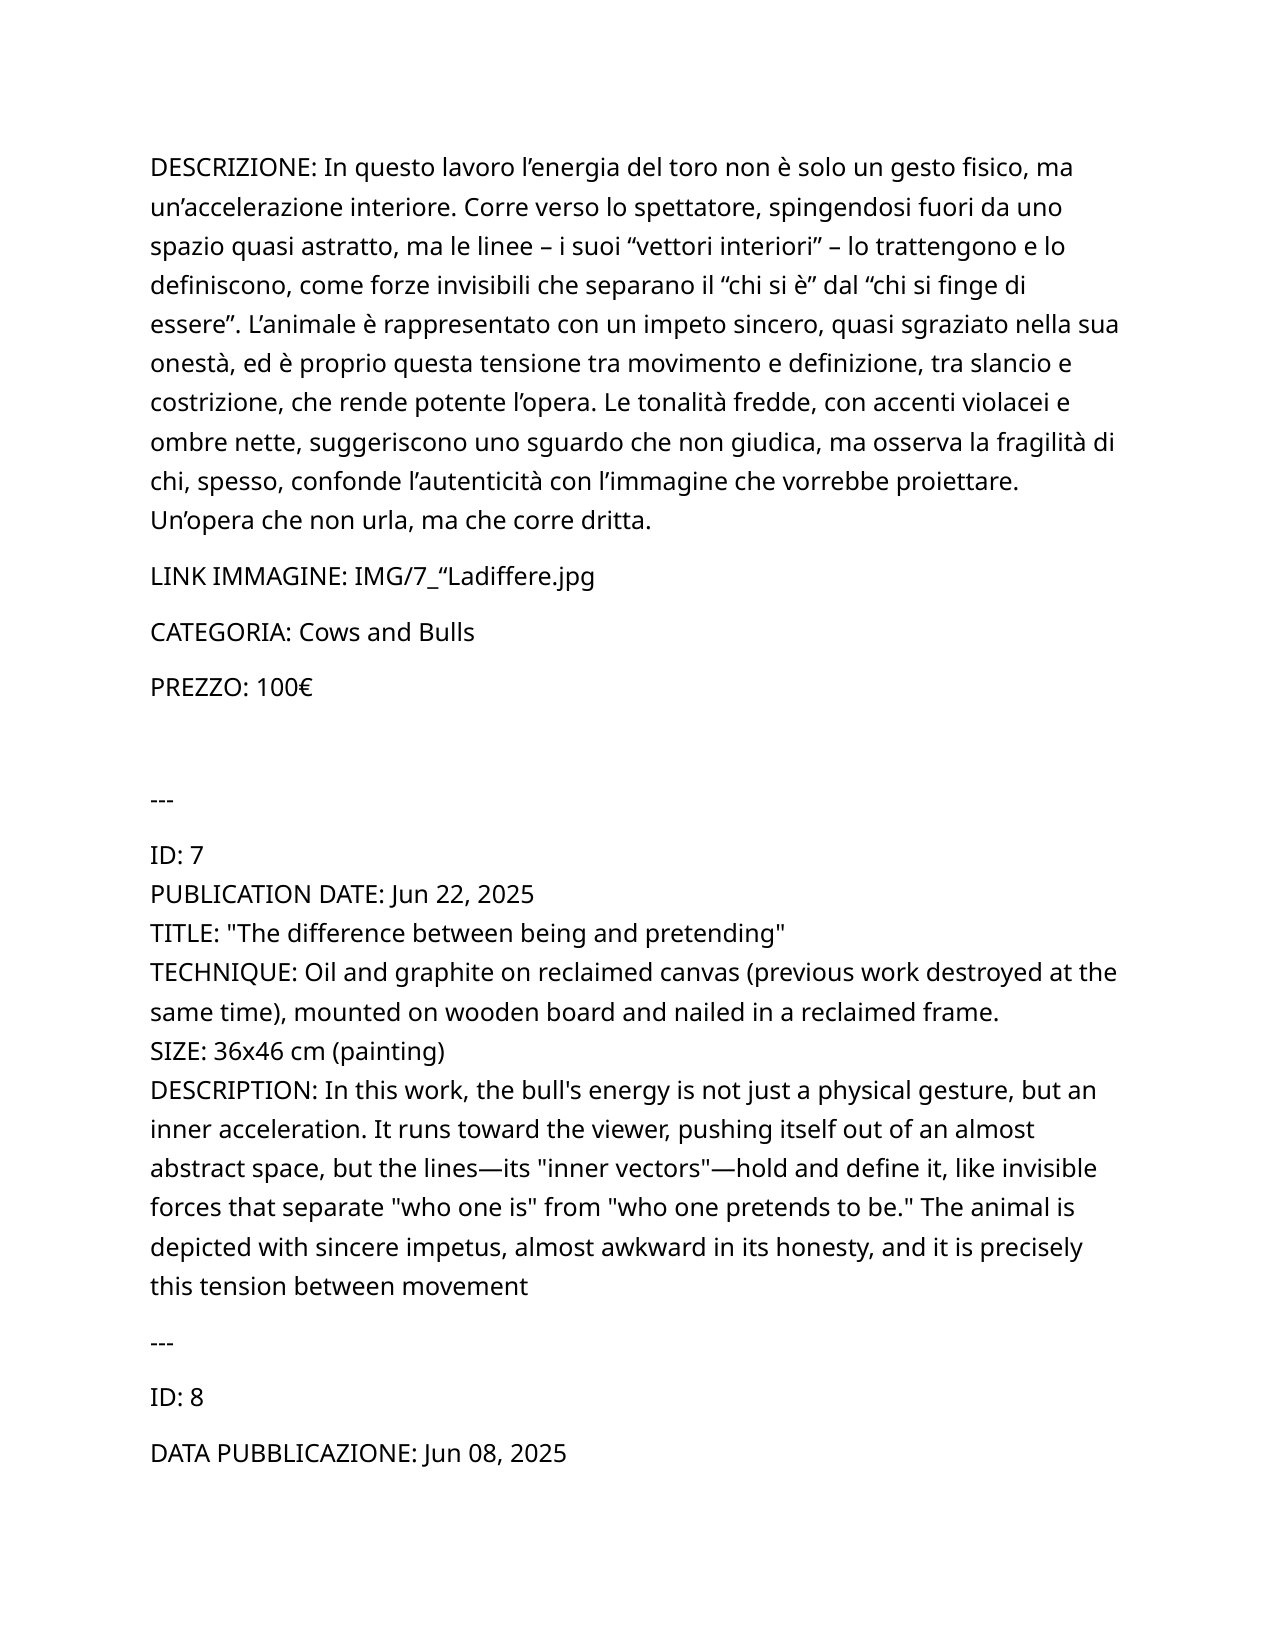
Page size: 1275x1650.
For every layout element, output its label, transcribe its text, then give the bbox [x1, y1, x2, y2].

text DATA PUBBLICAZIONE: Jun 08, 2025 [150, 1436, 1125, 1470]
text PREZZO: 100€ [150, 670, 1125, 704]
text ID: 7 PUBLICATION DATE: Jun 22, 2025 TITLE: "The difference between being and pretending" TECHNIQUE: Oil and graphite on reclaimed canvas (previous work destroyed at the same time), mounted on wooden board and nailed in a reclaimed frame. SIZE: 36x46 cm (painting) DESCRIPTION: In this work, the bull's energy is not just a physical gesture, but an inner acceleration. It runs toward the viewer, pushing itself out of an almost abstract space, but the lines—its "inner vectors"—hold and define it, like invisible forces that separate "who one is" from "who one pretends to be." The animal is depicted with sincere impetus, almost awkward in its honesty, and it is precisely this tension between movement [150, 837, 1125, 1302]
text CATEGORIA: Cows and Bulls [150, 614, 1125, 648]
text LINK IMMAGINE: IMG/7_“Ladiffere.jpg [150, 558, 1125, 592]
text --- [150, 782, 1125, 816]
text DESCRIZIONE: In questo lavoro l’energia del toro non è solo un gesto fisico, ma un’accelerazione interiore. Corre verso lo spettatore, spingendosi fuori da uno spazio quasi astratto, ma le linee – i suoi “vettori interiori” – lo trattengono e lo definiscono, come forze invisibili che separano il “chi si è” dal “chi si finge di essere”. L’animale è rappresentato con un impeto sincero, quasi sgraziato nella sua onestà, ed è proprio questa tensione tra movimento e definizione, tra slancio e costrizione, che rende potente l’opera. Le tonalità fredde, con accenti violacei e ombre nette, suggeriscono uno sguardo che non giudica, ma osserva la fragilità di chi, spesso, confonde l’autenticità con l’immagine che vorrebbe proiettare. Un’opera che non urla, ma che corre dritta. [150, 150, 1125, 537]
text --- [150, 1324, 1125, 1358]
text ID: 8 [150, 1380, 1125, 1414]
